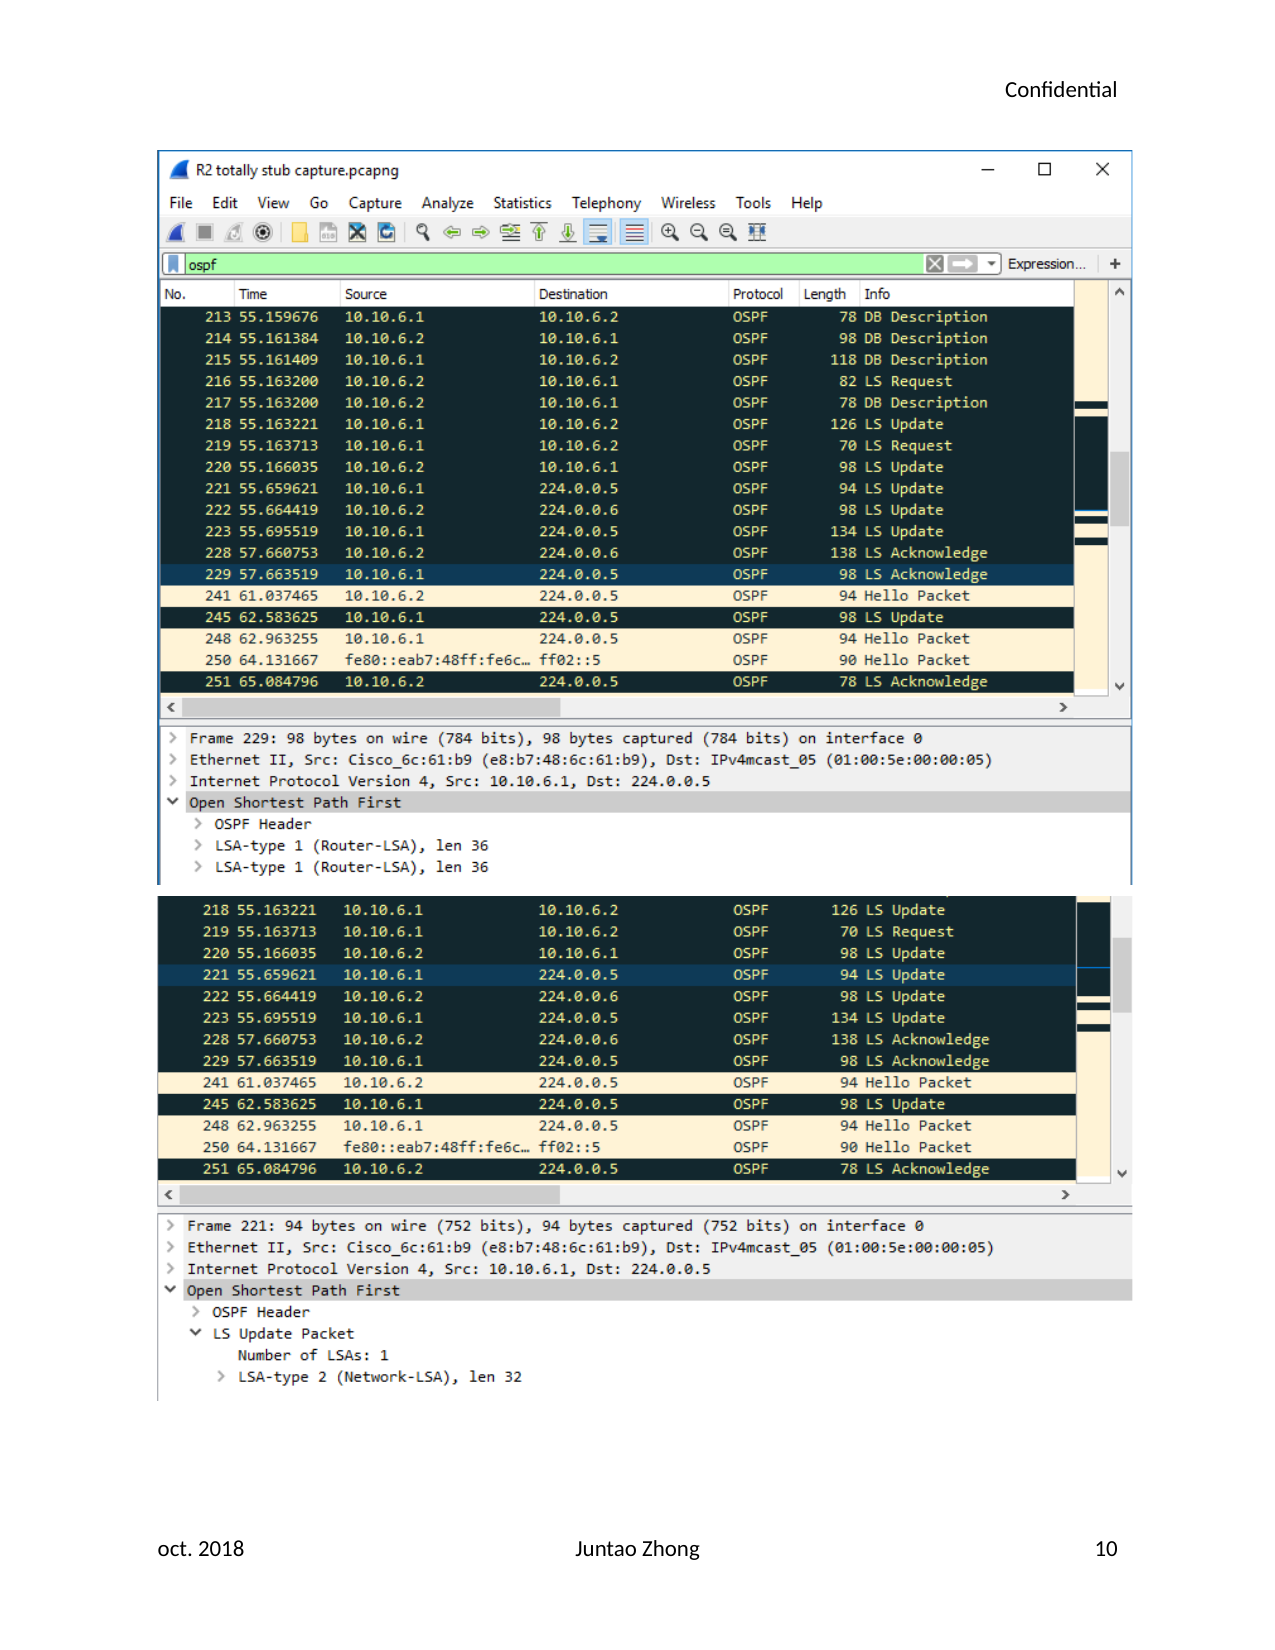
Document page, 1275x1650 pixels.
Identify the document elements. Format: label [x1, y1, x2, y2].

picture [157, 150, 1133, 885]
picture [157, 896, 1133, 1401]
